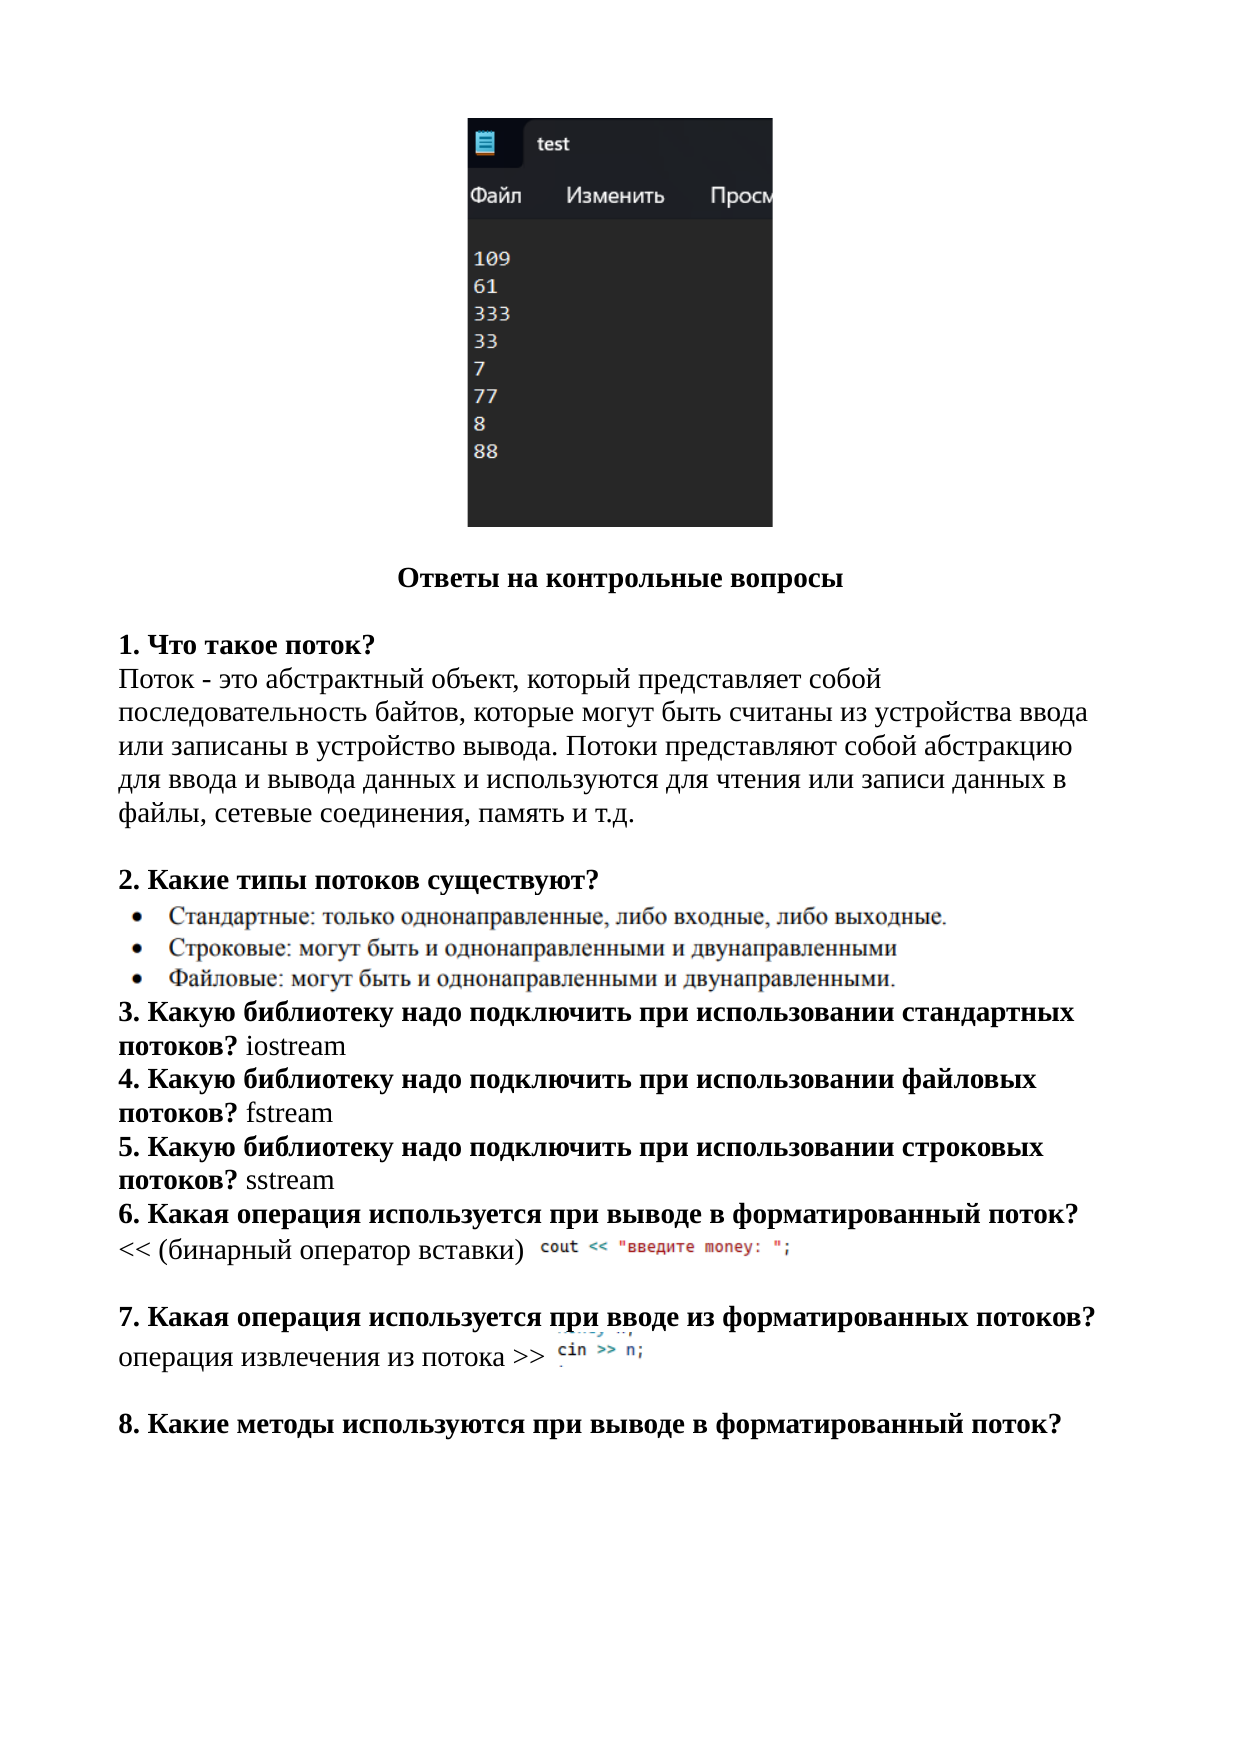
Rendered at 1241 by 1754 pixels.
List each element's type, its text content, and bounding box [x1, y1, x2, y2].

text 5. Какую библиотеку надо подключить при использовании строковых потоков? sstream [118, 1129, 1122, 1196]
text 4. Какую библиотеку надо подключить при использовании файловых потоков? fstream [118, 1062, 1122, 1129]
picture [467, 118, 773, 527]
text 2. Какие типы потоков существуют? [118, 862, 1122, 896]
picture [531, 1229, 801, 1260]
text 1. Что такое поток? [118, 627, 1122, 661]
text операция извлечения из потока >> [118, 1333, 1122, 1373]
picture [552, 1332, 661, 1367]
text Ответы на контрольные вопросы [118, 560, 1122, 594]
text 7. Какая операция используется при вводе из форматированных потоков? [118, 1299, 1122, 1333]
text 6. Какая операция используется при выводе в форматированный поток? [118, 1196, 1122, 1229]
picture [118, 895, 972, 995]
text 8. Какие методы используются при выводе в форматированный поток? [118, 1406, 1122, 1440]
text << (бинарный оператор вставки) [118, 1229, 1122, 1266]
text 3. Какую библиотеку надо подключить при использовании стандартных потоков? iostream [118, 994, 1122, 1062]
text Поток - это абстрактный объект, который представляет собой последовательность байтов, которые могут быть считаны из устройства ввода или записаны в устройство вывода. Потоки представляют собой абстракцию для ввода и вывода данных и используются для чтения или записи данных в файлы, сетевые соединения, память и т.д. [118, 661, 1122, 829]
